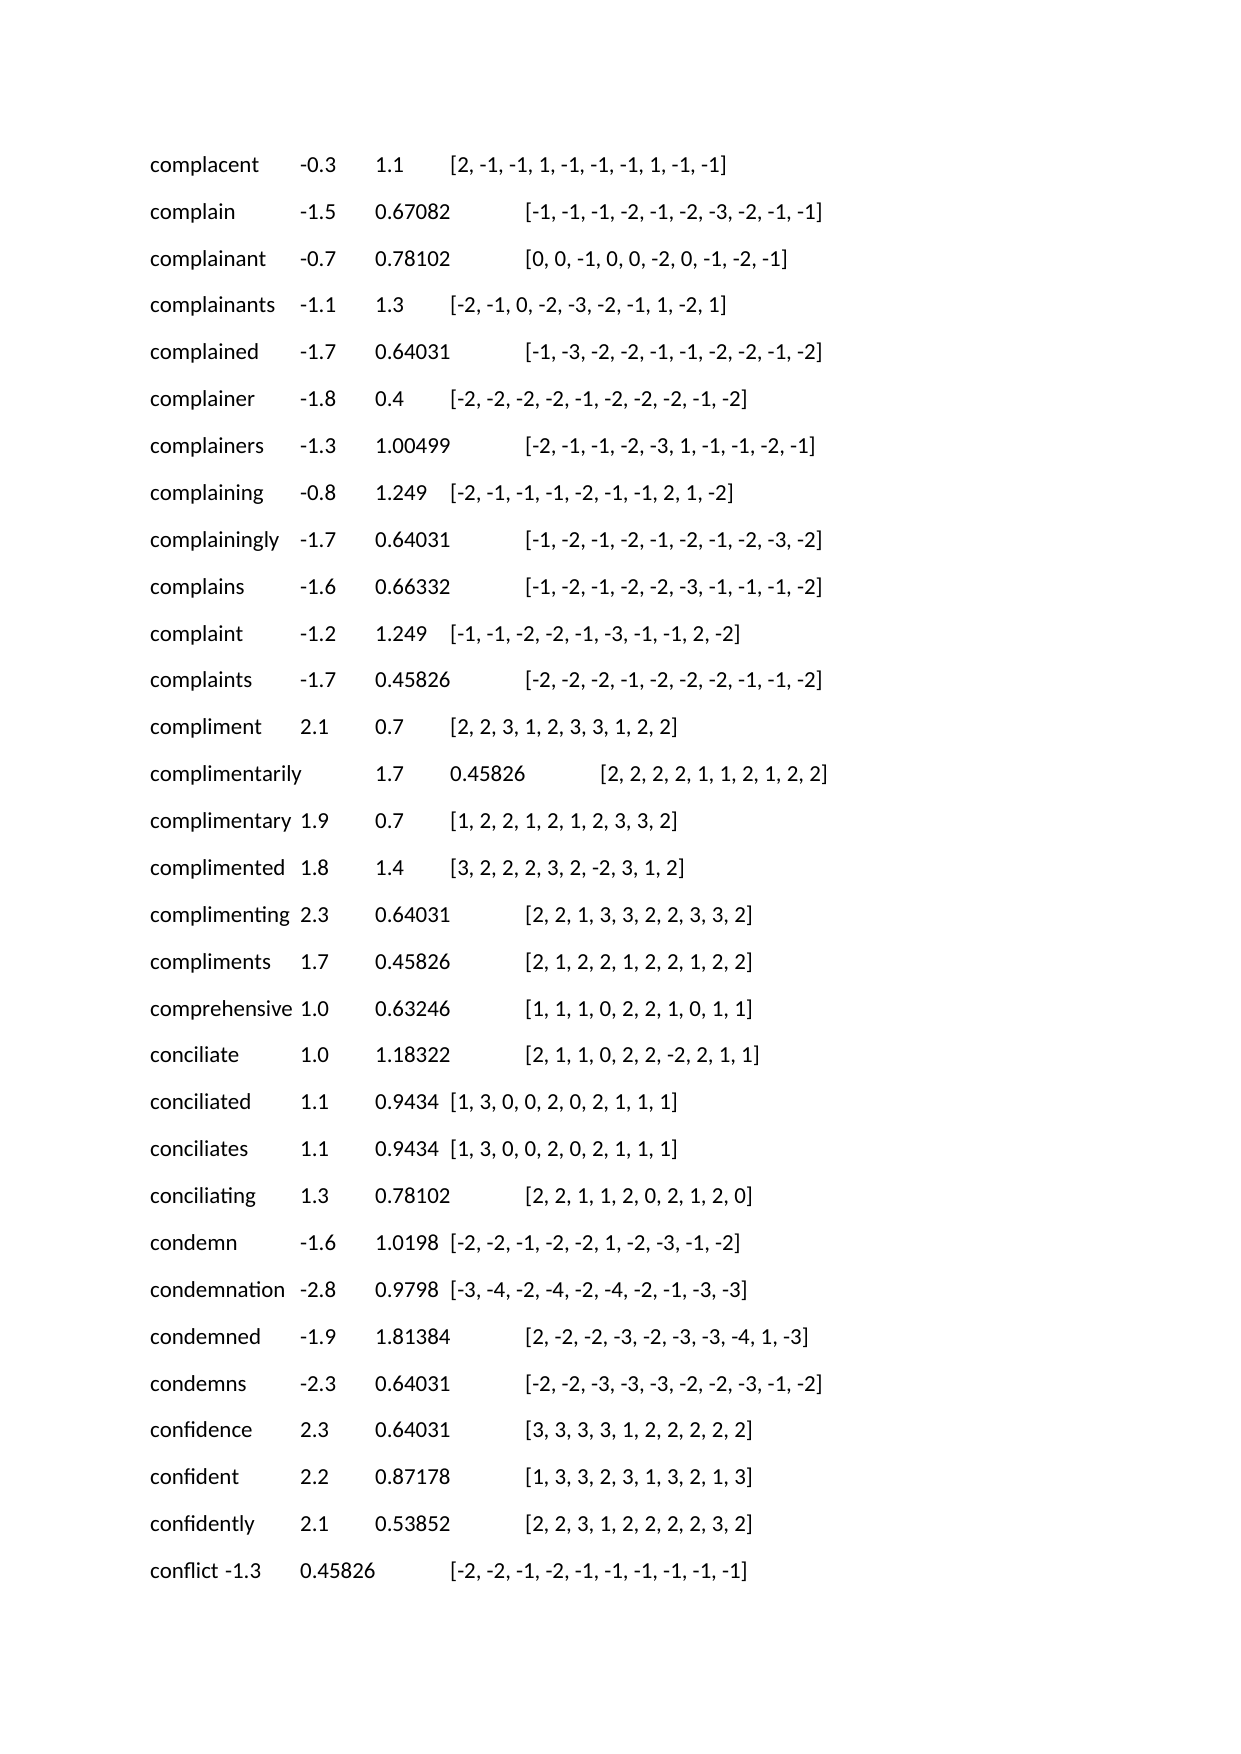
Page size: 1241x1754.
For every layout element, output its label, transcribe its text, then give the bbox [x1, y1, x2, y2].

text complimentary 1.9 0.7 [1, 2, 2, 1, 2, 1, 2, 3, 3, 2] [150, 806, 1090, 834]
text condemns -2.3 0.64031 [-2, -2, -3, -3, -3, -2, -2, -3, -1, -2] [150, 1369, 1090, 1397]
text conciliated 1.1 0.9434 [1, 3, 0, 0, 2, 0, 2, 1, 1, 1] [150, 1087, 1090, 1116]
text complains -1.6 0.66332 [-1, -2, -1, -2, -2, -3, -1, -1, -1, -2] [150, 572, 1090, 600]
text condemn -1.6 1.0198 [-2, -2, -1, -2, -2, 1, -2, -3, -1, -2] [150, 1228, 1090, 1256]
text complimenting 2.3 0.64031 [2, 2, 1, 3, 3, 2, 2, 3, 3, 2] [150, 900, 1090, 928]
text conciliates 1.1 0.9434 [1, 3, 0, 0, 2, 0, 2, 1, 1, 1] [150, 1134, 1090, 1162]
text complainant -0.7 0.78102 [0, 0, -1, 0, 0, -2, 0, -1, -2, -1] [150, 244, 1090, 272]
text complaint -1.2 1.249 [-1, -1, -2, -2, -1, -3, -1, -1, 2, -2] [150, 619, 1090, 647]
text complainers -1.3 1.00499 [-2, -1, -1, -2, -3, 1, -1, -1, -2, -1] [150, 431, 1090, 459]
text compliment 2.1 0.7 [2, 2, 3, 1, 2, 3, 3, 1, 2, 2] [150, 712, 1090, 741]
text complimented 1.8 1.4 [3, 2, 2, 2, 3, 2, -2, 3, 1, 2] [150, 853, 1090, 881]
text complimentarily 1.7 0.45826 [2, 2, 2, 2, 1, 1, 2, 1, 2, 2] [150, 759, 1090, 787]
text complained -1.7 0.64031 [-1, -3, -2, -2, -1, -1, -2, -2, -1, -2] [150, 337, 1090, 366]
text complainants -1.1 1.3 [-2, -1, 0, -2, -3, -2, -1, 1, -2, 1] [150, 291, 1090, 319]
text compliments 1.7 0.45826 [2, 1, 2, 2, 1, 2, 2, 1, 2, 2] [150, 947, 1090, 975]
text complacent -0.3 1.1 [2, -1, -1, 1, -1, -1, -1, 1, -1, -1] [150, 150, 1090, 178]
text complaining -0.8 1.249 [-2, -1, -1, -1, -2, -1, -1, 2, 1, -2] [150, 478, 1090, 506]
text confidence 2.3 0.64031 [3, 3, 3, 3, 1, 2, 2, 2, 2, 2] [150, 1416, 1090, 1444]
text complain -1.5 0.67082 [-1, -1, -1, -2, -1, -2, -3, -2, -1, -1] [150, 197, 1090, 225]
text conflict -1.3 0.45826 [-2, -2, -1, -2, -1, -1, -1, -1, -1, -1] [150, 1556, 1090, 1584]
text conciliating 1.3 0.78102 [2, 2, 1, 1, 2, 0, 2, 1, 2, 0] [150, 1181, 1090, 1209]
text complaints -1.7 0.45826 [-2, -2, -2, -1, -2, -2, -2, -1, -1, -2] [150, 666, 1090, 694]
text comprehensive 1.0 0.63246 [1, 1, 1, 0, 2, 2, 1, 0, 1, 1] [150, 994, 1090, 1022]
text condemnation -2.8 0.9798 [-3, -4, -2, -4, -2, -4, -2, -1, -3, -3] [150, 1275, 1090, 1303]
text complainingly -1.7 0.64031 [-1, -2, -1, -2, -1, -2, -1, -2, -3, -2] [150, 525, 1090, 553]
text complainer -1.8 0.4 [-2, -2, -2, -2, -1, -2, -2, -2, -1, -2] [150, 384, 1090, 412]
text confidently 2.1 0.53852 [2, 2, 3, 1, 2, 2, 2, 2, 3, 2] [150, 1509, 1090, 1537]
text conciliate 1.0 1.18322 [2, 1, 1, 0, 2, 2, -2, 2, 1, 1] [150, 1041, 1090, 1069]
text condemned -1.9 1.81384 [2, -2, -2, -3, -2, -3, -3, -4, 1, -3] [150, 1322, 1090, 1350]
text confident 2.2 0.87178 [1, 3, 3, 2, 3, 1, 3, 2, 1, 3] [150, 1462, 1090, 1491]
